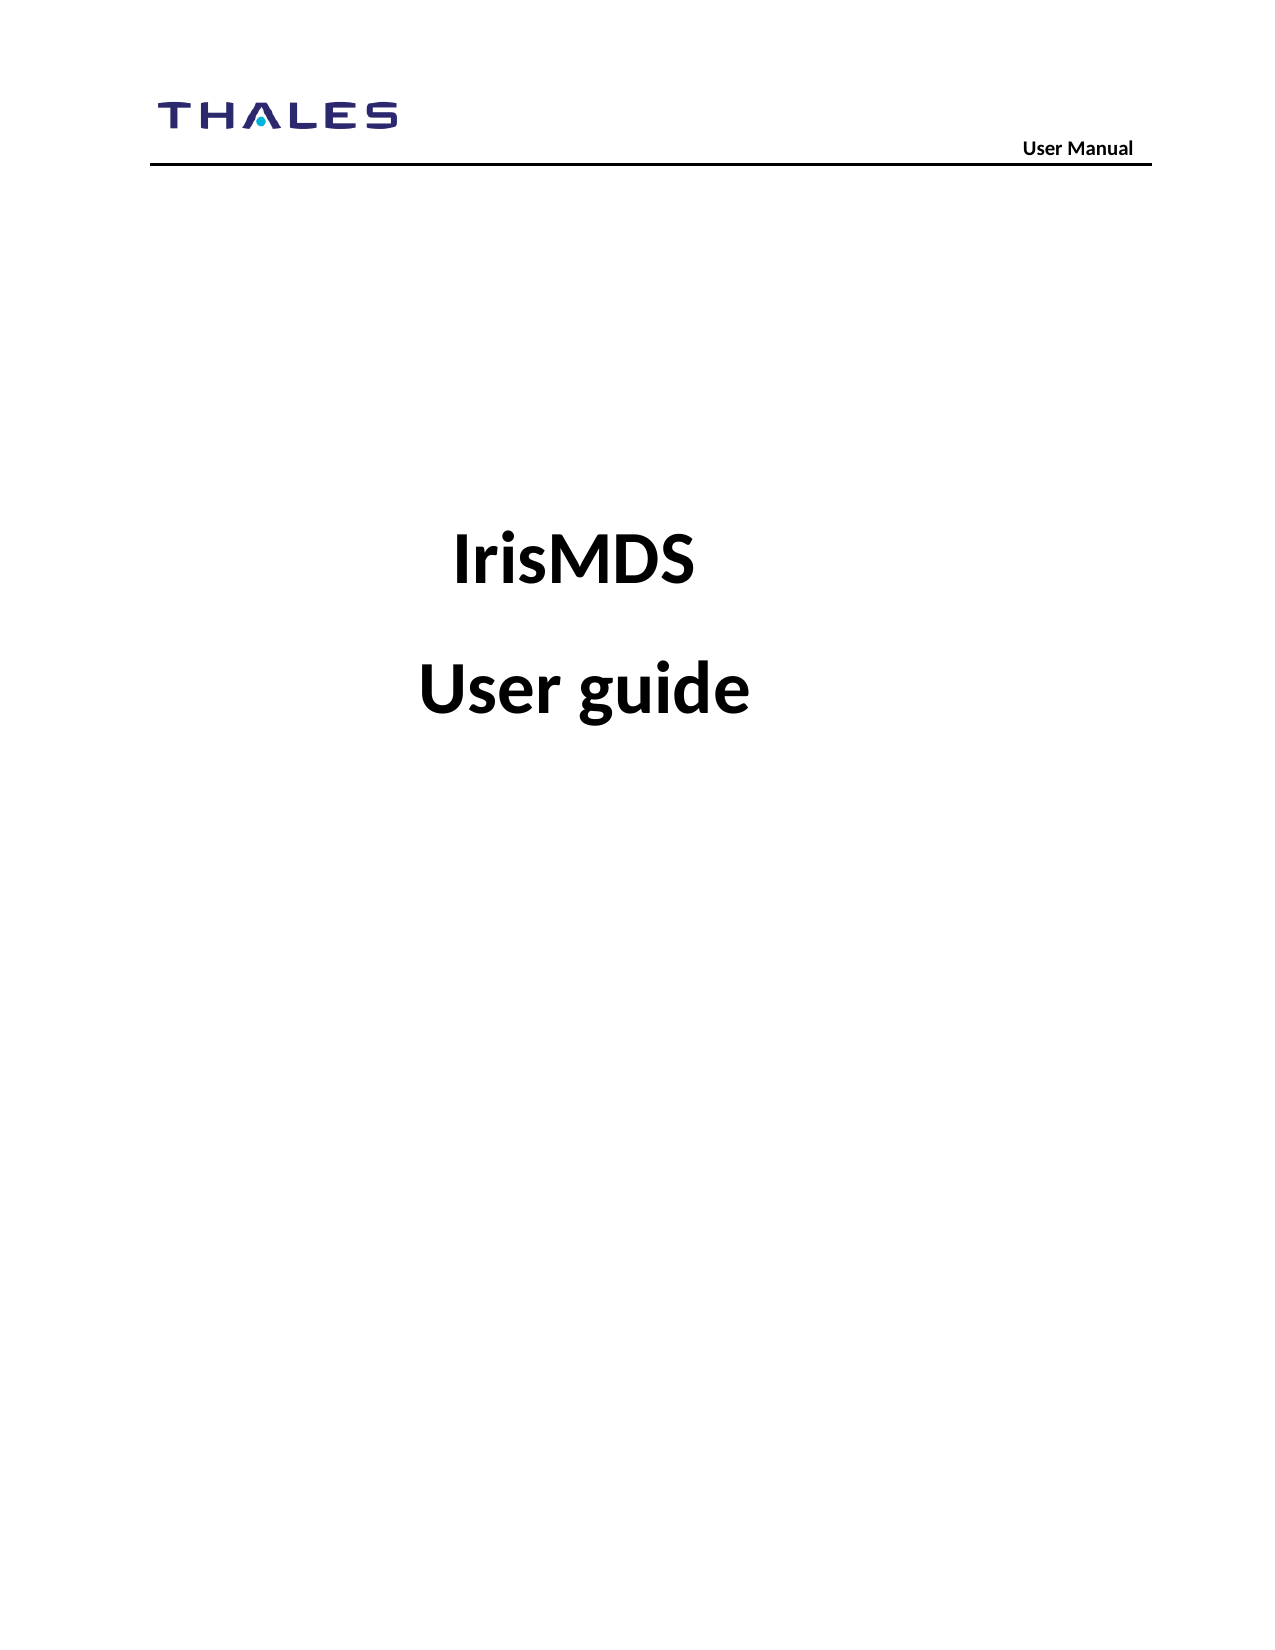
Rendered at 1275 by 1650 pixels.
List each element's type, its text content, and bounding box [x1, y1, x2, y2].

title User guide [300, 640, 1152, 732]
picture [150, 75, 404, 156]
title IrisMDS [300, 510, 1152, 602]
